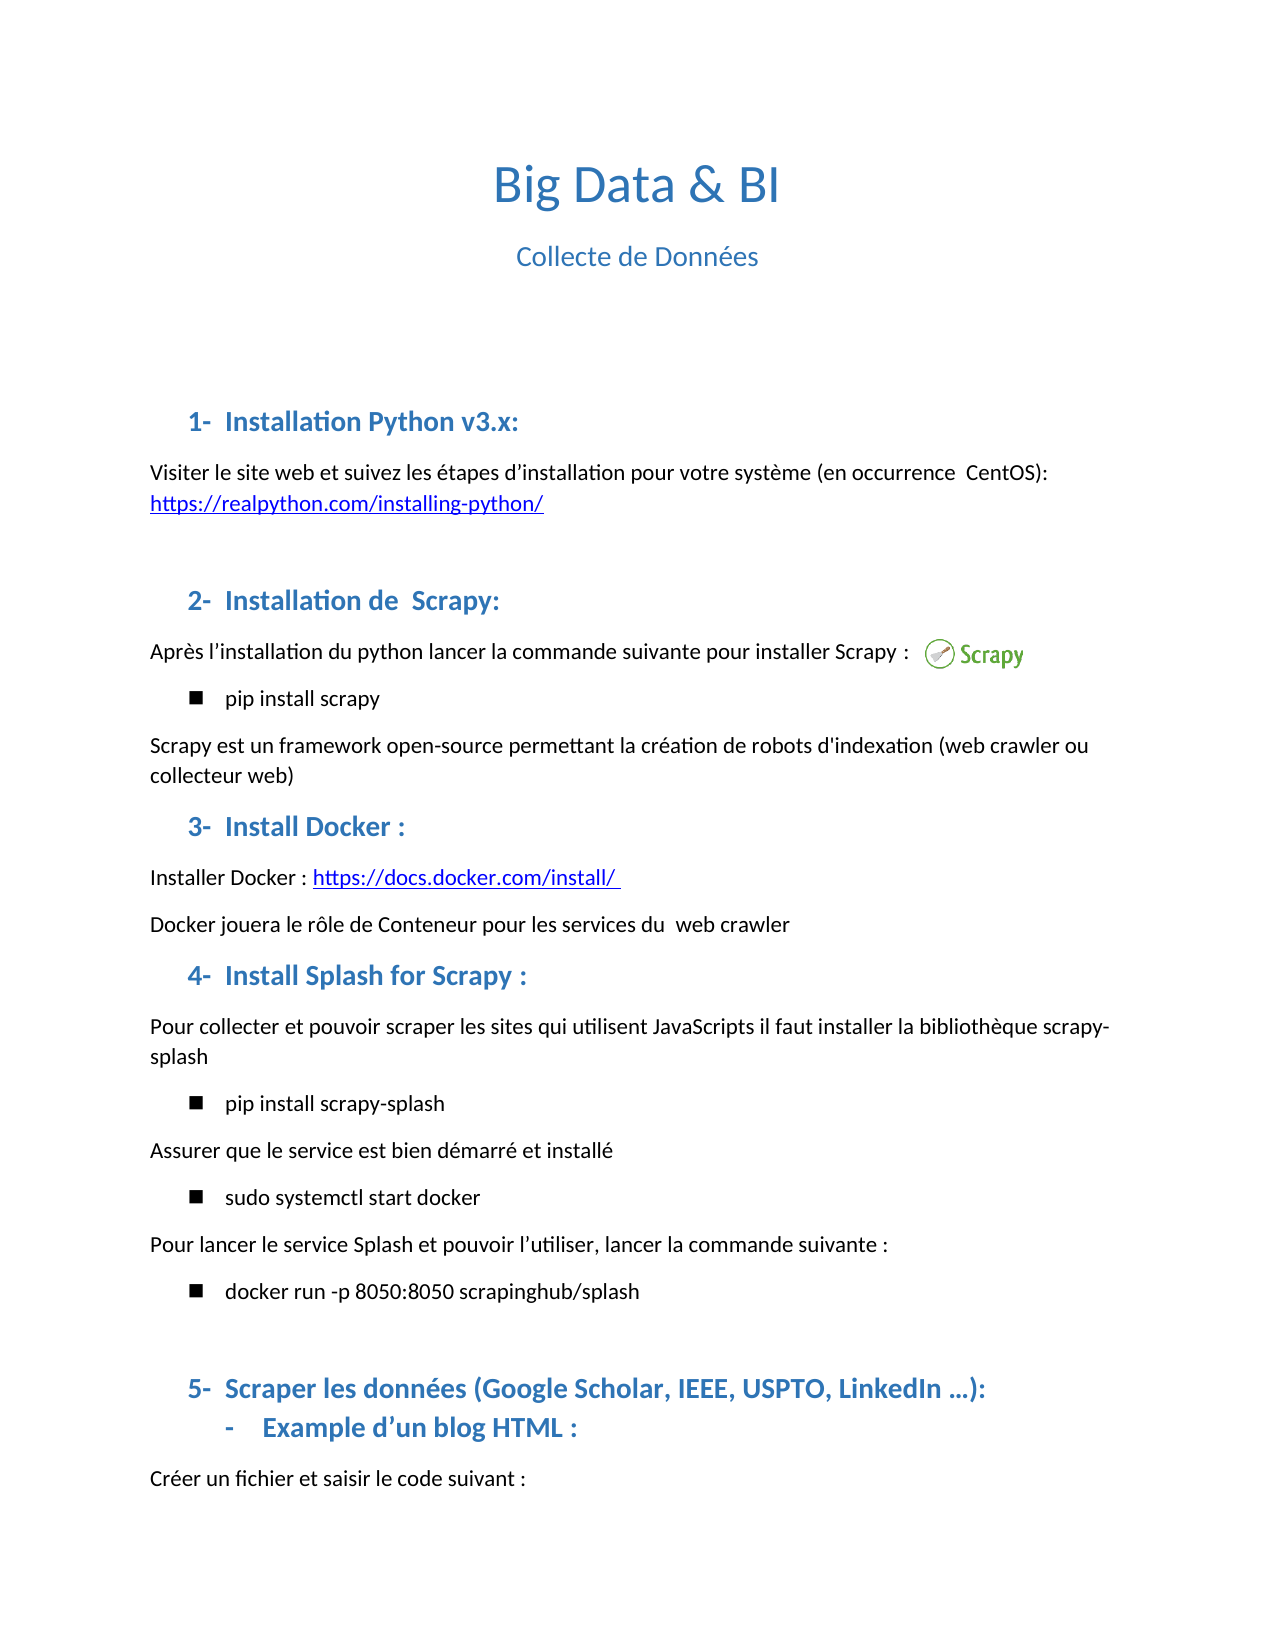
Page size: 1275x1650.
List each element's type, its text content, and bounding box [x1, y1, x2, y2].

text Big Data & BI [150, 150, 1125, 216]
list Installation Python v3.x: [187, 403, 1125, 439]
text Après l’installation du python lancer la commande suivante pour installer Scrapy : [150, 637, 1125, 666]
text Docker jouera le rôle de Conteneur pour les services du web crawler [150, 910, 1125, 938]
text Pour collecter et pouvoir scraper les sites qui utilisent JavaScripts il faut installer la bibliothèque scrapy-splash [150, 1012, 1125, 1071]
list Install Docker : [187, 808, 1125, 844]
list docker run -p 8050:8050 scrapinghub/splash [187, 1277, 1125, 1305]
text Collecte de Données [150, 238, 1125, 274]
text Pour lancer le service Splash et pouvoir l’utiliser, lancer la commande suivante : [150, 1230, 1125, 1258]
text Scrapy est un framework open-source permettant la création de robots d'indexation (web crawler ou collecteur web) [150, 731, 1125, 789]
text Assurer que le service est bien démarré et installé [150, 1136, 1125, 1164]
text Installer Docker : https://docs.docker.com/install/ [150, 863, 1125, 891]
list pip install scrapy-splash [187, 1089, 1125, 1117]
text Créer un fichier et saisir le code suivant : [150, 1464, 1125, 1492]
list Installation de Scrapy: [187, 582, 1125, 618]
list Install Splash for Scrapy : [187, 957, 1125, 993]
list pip install scrapy [187, 684, 1125, 712]
list Scraper les données (Google Scholar, IEEE, USPTO, LinkedIn …): [187, 1371, 1125, 1406]
list sudo systemctl start docker [187, 1183, 1125, 1211]
text Visiter le site web et suivez les étapes d’installation pour votre système (en occurrence CentOS): https://realpython.com/installing-python/ [150, 458, 1125, 517]
list Example d’un blog HTML : [225, 1409, 1125, 1445]
